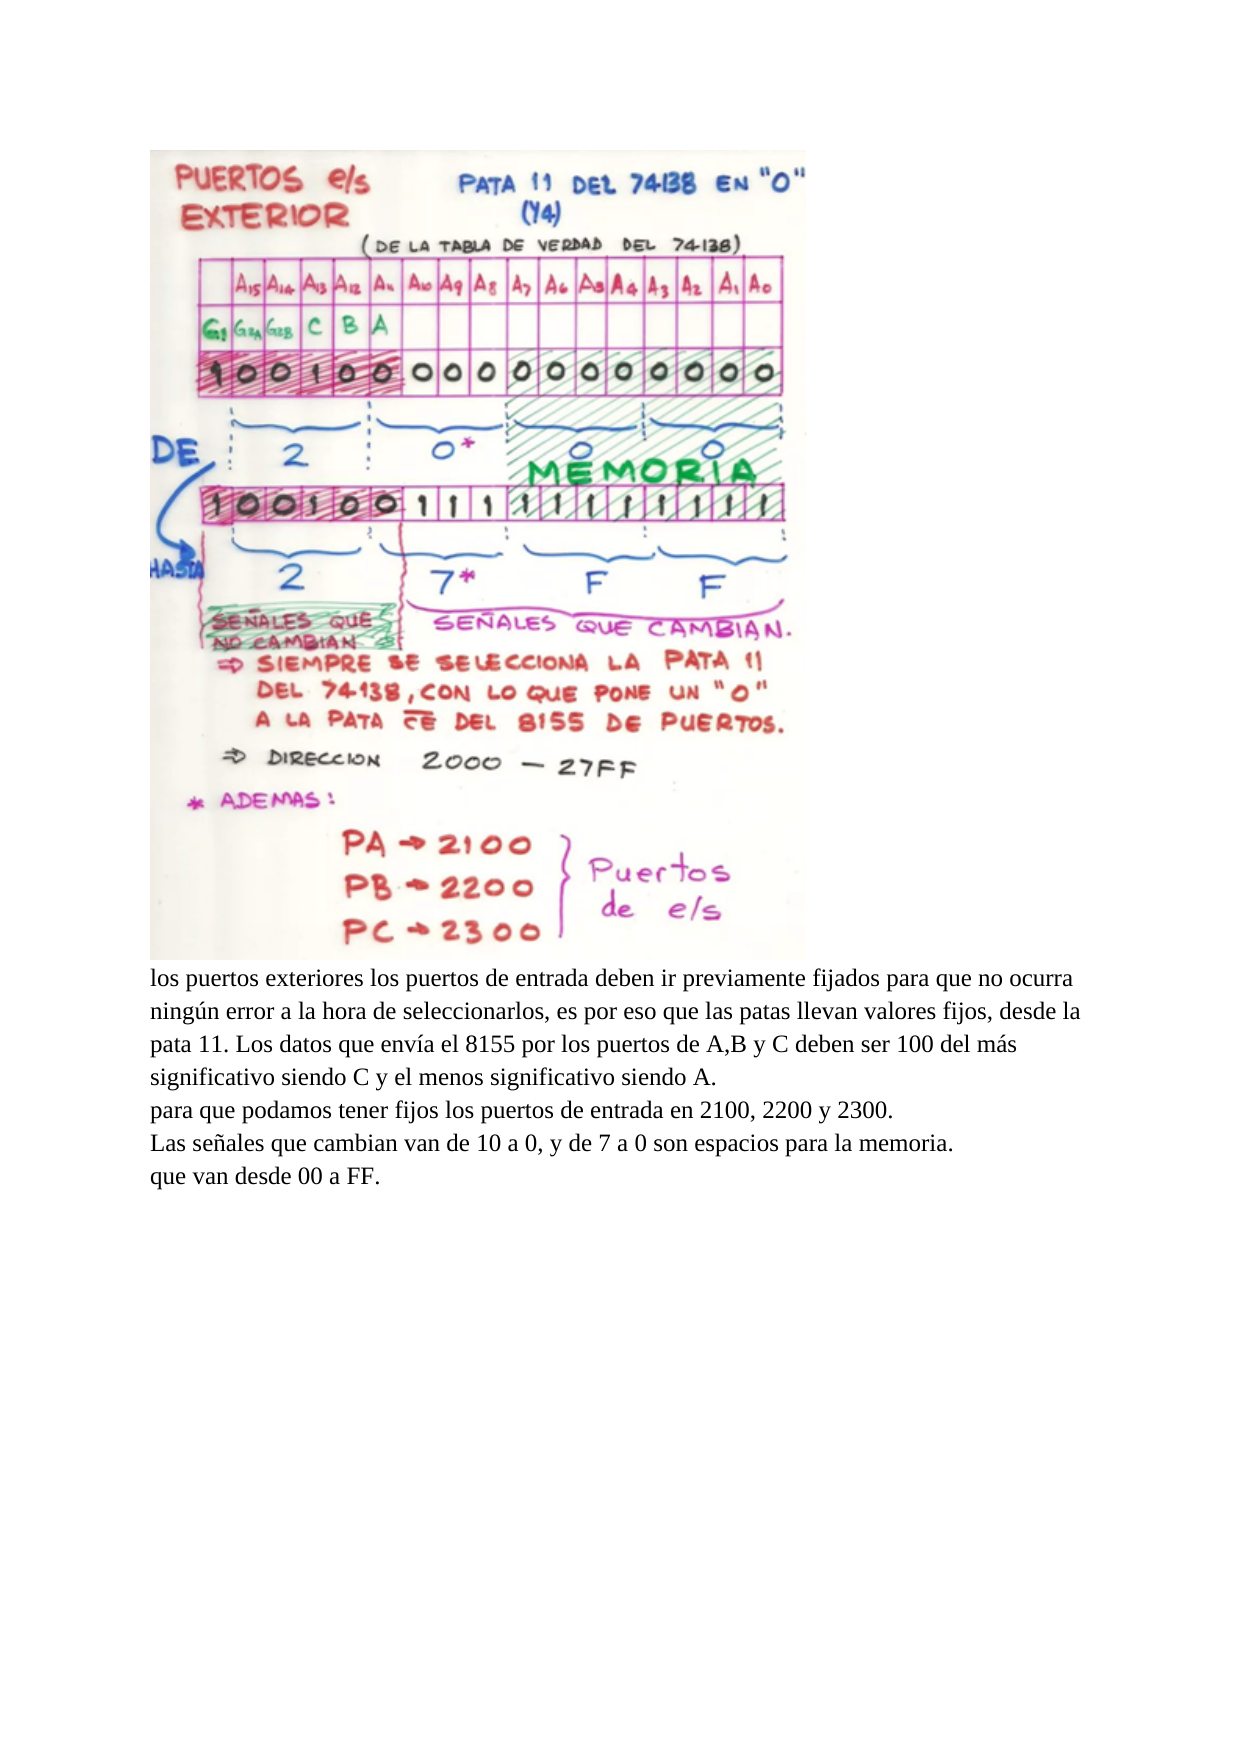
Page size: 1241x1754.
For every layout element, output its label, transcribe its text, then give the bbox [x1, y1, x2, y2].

text que van desde 00 a FF. [150, 1161, 1090, 1190]
text Las señales que cambian van de 10 a 0, y de 7 a 0 son espacios para la memoria. [150, 1128, 1090, 1157]
picture [150, 150, 807, 960]
text para que podamos tener fijos los puertos de entrada en 2100, 2200 y 2300. [150, 1095, 1090, 1124]
text los puertos exteriores los puertos de entrada deben ir previamente fijados para que no ocurra ningún error a la hora de seleccionarlos, es por eso que las patas llevan valores fijos, desde la pata 11. Los datos que envía el 8155 por los puertos de A,B y C deben ser 100 del más significativo siendo C y el menos significativo siendo A. [150, 963, 1090, 1091]
